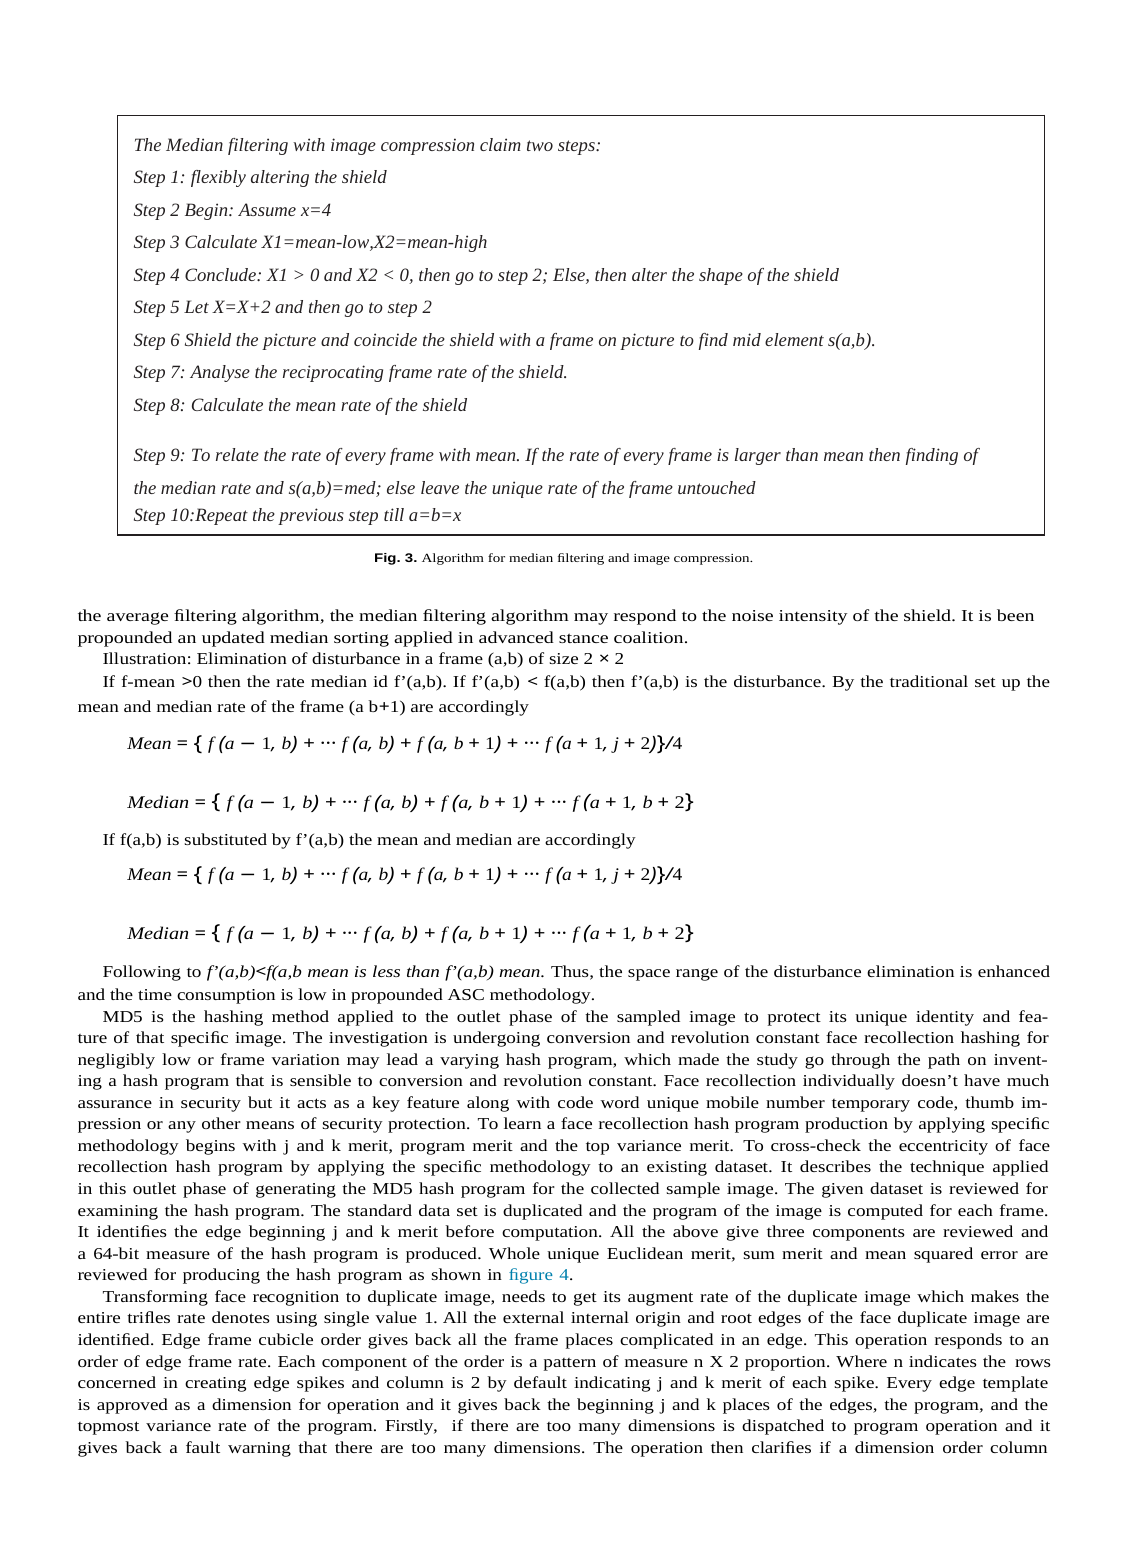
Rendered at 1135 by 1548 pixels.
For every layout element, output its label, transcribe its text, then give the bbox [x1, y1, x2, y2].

text Median = { f (a − 1, b) + ··· f (a, b) + f (a, b + 1) + ··· f (a + 1, b + 2} [127, 786, 1072, 816]
text the average ﬁltering algorithm, the median ﬁltering algorithm may respond to the noise intensity of the shield. It is been propounded an updated median sorting applied in advanced stance coalition. [77, 606, 1072, 647]
text If f(a,b) is substituted by f’(a,b) the mean and median are accordingly [102, 830, 1072, 849]
text Mean = { f (a − 1, b) + ··· f (a, b) + f (a, b + 1) + ··· f (a + 1, j + 2)}/4 [127, 728, 1072, 757]
picture [559, 1271, 568, 1280]
text Mean = { f (a − 1, b) + ··· f (a, b) + f (a, b + 1) + ··· f (a + 1, j + 2)}/4 [127, 859, 1072, 888]
text Median = { f (a − 1, b) + ··· f (a, b) + f (a, b + 1) + ··· f (a + 1, b + 2} [127, 917, 1072, 947]
text If f-mean >0 then the rate median id f’(a,b). If f’(a,b) < f(a,b) then f’(a,b) is the disturbance. By the traditional set up the mean and median rate of the frame (a b+1) are accordingly [77, 669, 1051, 718]
text Transforming face recognition to duplicate image, needs to get its augment rate of the duplicate image which makes the entire triﬂes rate denotes using single value 1. All the external internal origin and root edges of the face duplicate image are identiﬁed. Edge frame cubicle order gives back all the frame places complicated in an edge. This operation responds to an order of edge frame rate. Each component of the order is a pattern of measure n X 2 proportion. Where n indicates the rows concerned in creating edge spikes and column is 2 by default indicating j and k merit of each spike. Every edge template is approved as a dimension for operation and it gives back the beginning j and k places of the edges, the program, and the topmost variance rate of the program. Firstly, if there are too many dimensions is dispatched to program operation and it gives back a fault warning that there are too many dimensions. The operation then clariﬁes if a dimension order column [77, 1287, 1051, 1457]
text MD5 is the hashing method applied to the outlet phase of the sampled image to protect its unique identity and fea- ture of that speciﬁc image. The investigation is undergoing conversion and revolution constant face recollection hashing for negligibly low or frame variation may lead a varying hash program, which made the study go through the path on invent- ing a hash program that is sensible to conversion and revolution constant. Face recollection individually doesn’t have much assurance in security but it acts as a key feature along with code word unique mobile number temporary code, thumb im- pression or any other means of security protection. To learn a face recollection hash program production by applying speciﬁc methodology begins with j and k merit, program merit and the top variance merit. To cross-check the eccentricity of face recollection hash program by applying the speciﬁc methodology to an existing dataset. It describes the technique applied in this outlet phase of generating the MD5 hash program for the collected sample image. The given dataset is reviewed for examining the hash program. The standard data set is duplicated and the program of the image is computed for each frame. It identiﬁes the edge beginning j and k merit before computation. All the above give three components are reviewed and a 64-bit measure of the hash program is produced. Whole unique Euclidean merit, sum merit and mean squared error are reviewed for producing the hash program as shown in ﬁgure 4. [77, 1006, 1051, 1284]
text Fig. 3. Algorithm for median ﬁltering and image compression. [284, 551, 843, 566]
text Following to f’(a,b)<f(a,b mean is less than f’(a,b) mean. Thus, the space range of the disturbance elimination is enhanced and the time consumption is low in propounded ASC methodology. [77, 959, 1051, 1004]
text Illustration: Elimination of disturbance in a frame (a,b) of size 2 × 2 [102, 649, 1072, 668]
